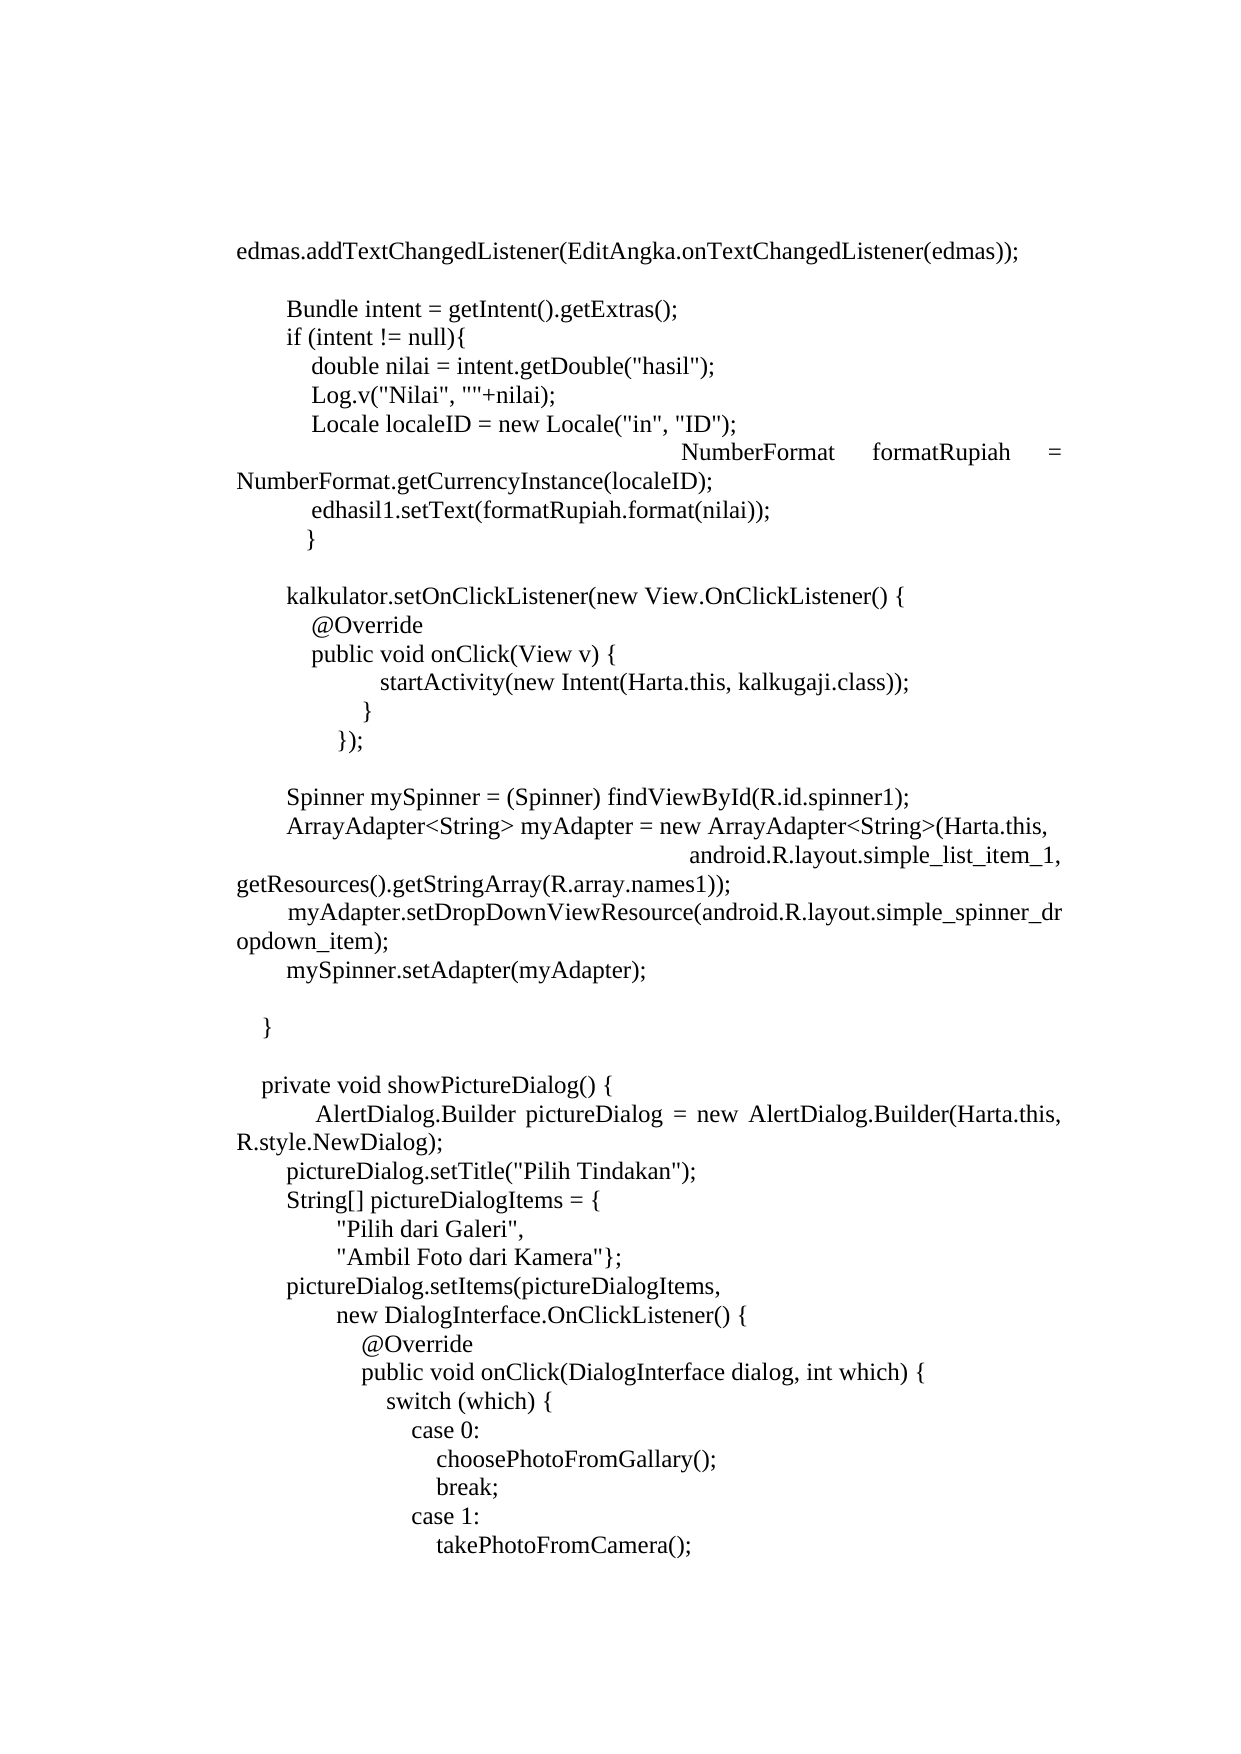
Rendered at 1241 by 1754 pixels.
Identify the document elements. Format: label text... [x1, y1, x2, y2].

text Bundle intent = getIntent().getExtras(); [236, 294, 1063, 322]
text edmas.addTextChangedListener(EditAngka.onTextChangedListener(edmas)); [236, 236, 1063, 265]
text case 0: [236, 1415, 1063, 1444]
text kalkulator.setOnClickListener(new View.OnClickListener() { [236, 581, 1063, 610]
text myAdapter.setDropDownViewResource(android.R.layout.simple_spinner_dropdown_item); [236, 897, 1063, 955]
text "Pilih dari Galeri", [236, 1214, 1063, 1242]
text choosePhotoFromGallary(); [236, 1444, 1063, 1472]
text startActivity(new Intent(Harta.this, kalkugaji.class)); [236, 667, 1063, 696]
text Log.v("Nilai", ""+nilai); [236, 380, 1063, 409]
text if (intent != null){ [236, 322, 1063, 351]
text "Ambil Foto dari Kamera"}; [236, 1242, 1063, 1271]
text ArrayAdapter<String> myAdapter = new ArrayAdapter<String>(Harta.this, [236, 811, 1063, 840]
text NumberFormat formatRupiah = NumberFormat.getCurrencyInstance(localeID); [236, 437, 1063, 495]
text }); [236, 725, 1063, 754]
text private void showPictureDialog() { [236, 1070, 1063, 1099]
text } [236, 1012, 1063, 1041]
text break; [236, 1472, 1063, 1501]
text case 1: [236, 1501, 1063, 1530]
text String[] pictureDialogItems = { [236, 1185, 1063, 1214]
text edhasil1.setText(formatRupiah.format(nilai)); [236, 495, 1063, 524]
text pictureDialog.setItems(pictureDialogItems, [236, 1271, 1063, 1300]
text new DialogInterface.OnClickListener() { [236, 1300, 1063, 1329]
text Locale localeID = new Locale("in", "ID"); [236, 409, 1063, 437]
text android.R.layout.simple_list_item_1, getResources().getStringArray(R.array.names1)); [236, 840, 1063, 897]
text mySpinner.setAdapter(myAdapter); [236, 955, 1063, 984]
text public void onClick(DialogInterface dialog, int which) { [236, 1357, 1063, 1386]
text double nilai = intent.getDouble("hasil"); [236, 351, 1063, 380]
text public void onClick(View v) { [236, 639, 1063, 667]
text @Override [236, 610, 1063, 639]
text takePhotoFromCamera(); [236, 1530, 1063, 1559]
text } [236, 696, 1063, 725]
text Spinner mySpinner = (Spinner) findViewById(R.id.spinner1); [236, 782, 1063, 811]
text @Override [236, 1329, 1063, 1357]
text } [236, 524, 1063, 552]
text switch (which) { [236, 1386, 1063, 1415]
text pictureDialog.setTitle("Pilih Tindakan"); [236, 1156, 1063, 1185]
text AlertDialog.Builder pictureDialog = new AlertDialog.Builder(Harta.this, R.style.NewDialog); [236, 1099, 1063, 1156]
